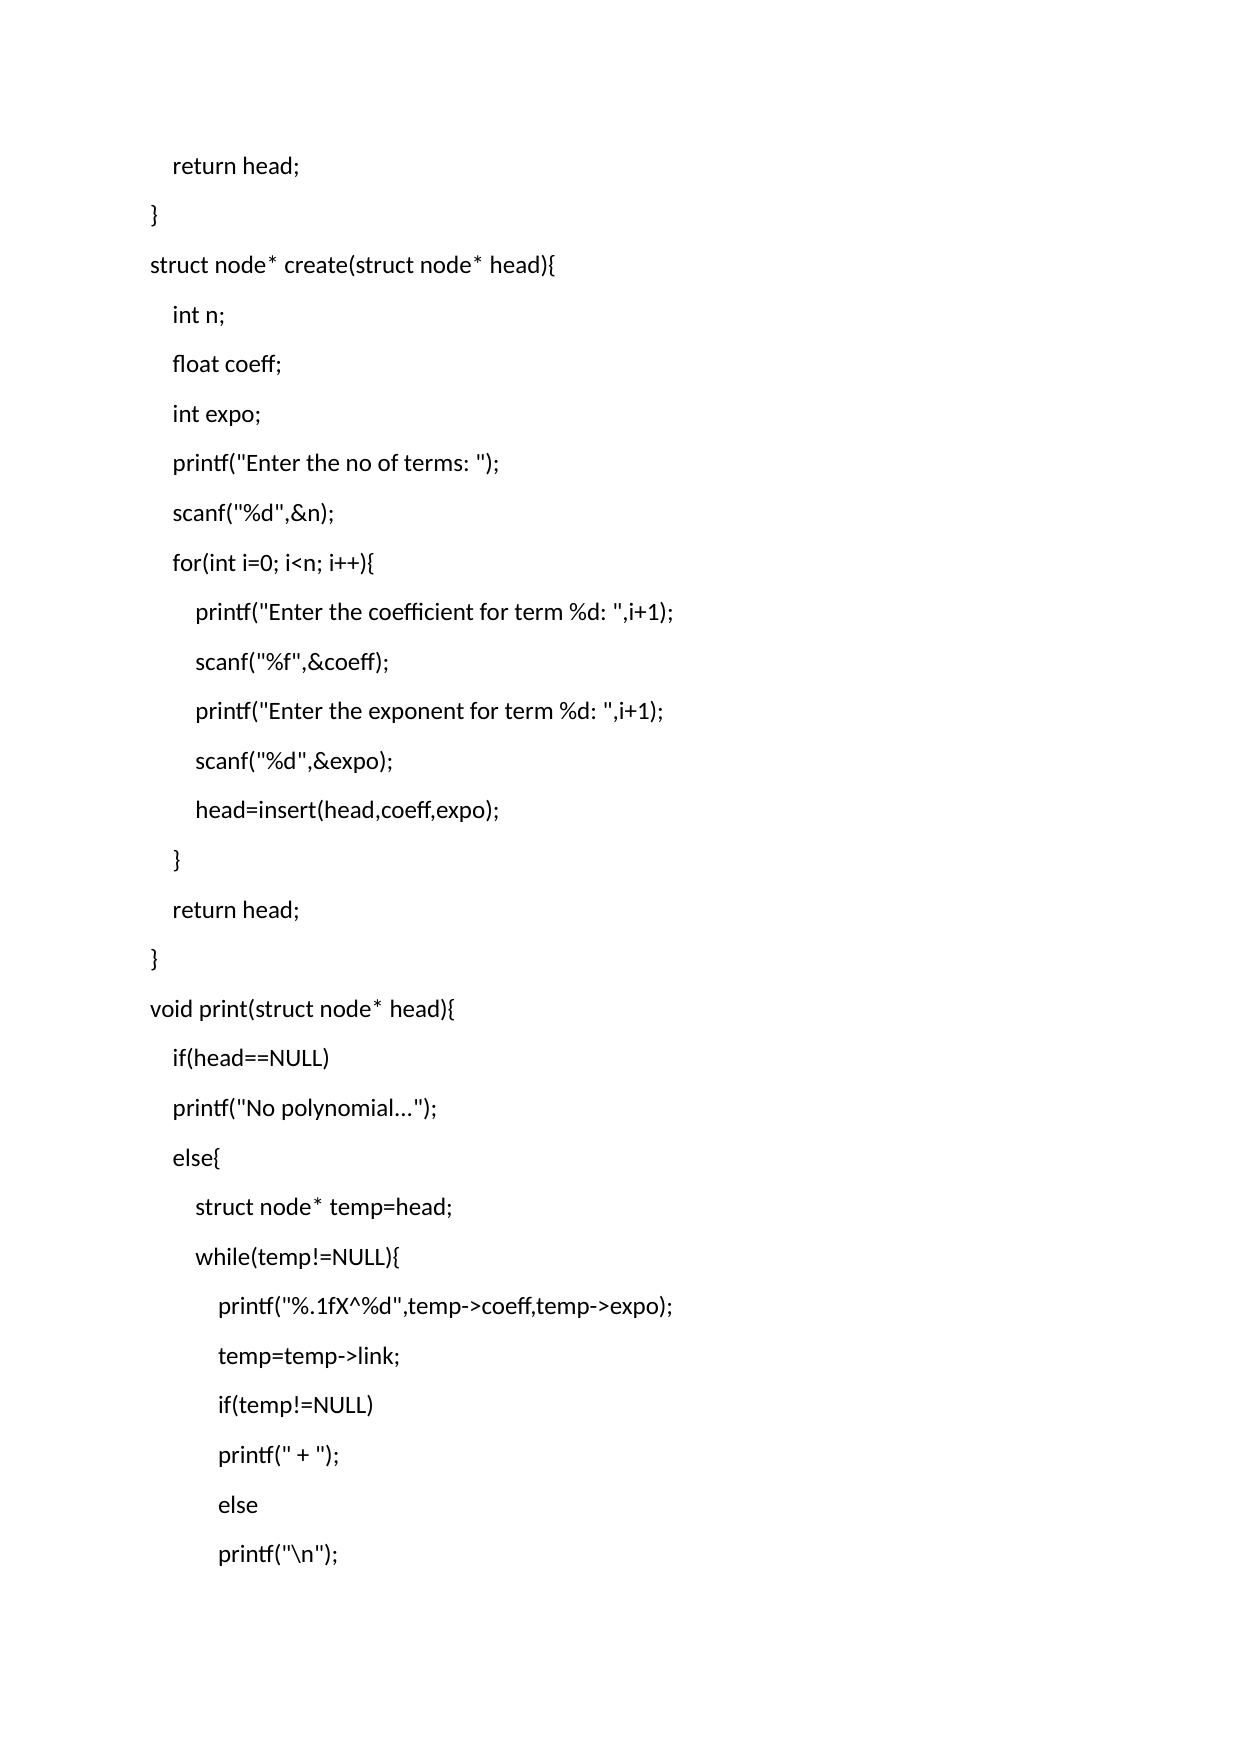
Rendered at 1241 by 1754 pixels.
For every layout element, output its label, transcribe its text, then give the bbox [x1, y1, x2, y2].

text void print(struct node* head){ [150, 993, 1090, 1023]
text scanf("%f",&coeff); [150, 646, 1090, 676]
text head=insert(head,coeff,expo); [150, 794, 1090, 825]
text printf("Enter the coefficient for term %d: ",i+1); [150, 596, 1090, 627]
text int n; [150, 299, 1090, 329]
text else{ [150, 1142, 1090, 1172]
text } [150, 943, 1090, 974]
text struct node* create(struct node* head){ [150, 249, 1090, 280]
text } [150, 199, 1090, 230]
text struct node* temp=head; [150, 1191, 1090, 1222]
text else [150, 1489, 1090, 1519]
text printf("No polynomial..."); [150, 1092, 1090, 1123]
text printf("%.1fX^%d",temp->coeff,temp->expo); [150, 1290, 1090, 1321]
text return head; [150, 150, 1090, 181]
text temp=temp->link; [150, 1340, 1090, 1371]
text scanf("%d",&n); [150, 497, 1090, 528]
text return head; [150, 894, 1090, 924]
text float coeff; [150, 348, 1090, 379]
text printf("Enter the no of terms: "); [150, 447, 1090, 478]
text for(int i=0; i<n; i++){ [150, 547, 1090, 577]
text scanf("%d",&expo); [150, 745, 1090, 776]
text while(temp!=NULL){ [150, 1241, 1090, 1271]
text int expo; [150, 398, 1090, 428]
text } [150, 844, 1090, 875]
text printf("\n"); [150, 1538, 1090, 1569]
text printf(" + "); [150, 1439, 1090, 1470]
text if(head==NULL) [150, 1042, 1090, 1073]
text printf("Enter the exponent for term %d: ",i+1); [150, 695, 1090, 726]
text if(temp!=NULL) [150, 1389, 1090, 1420]
